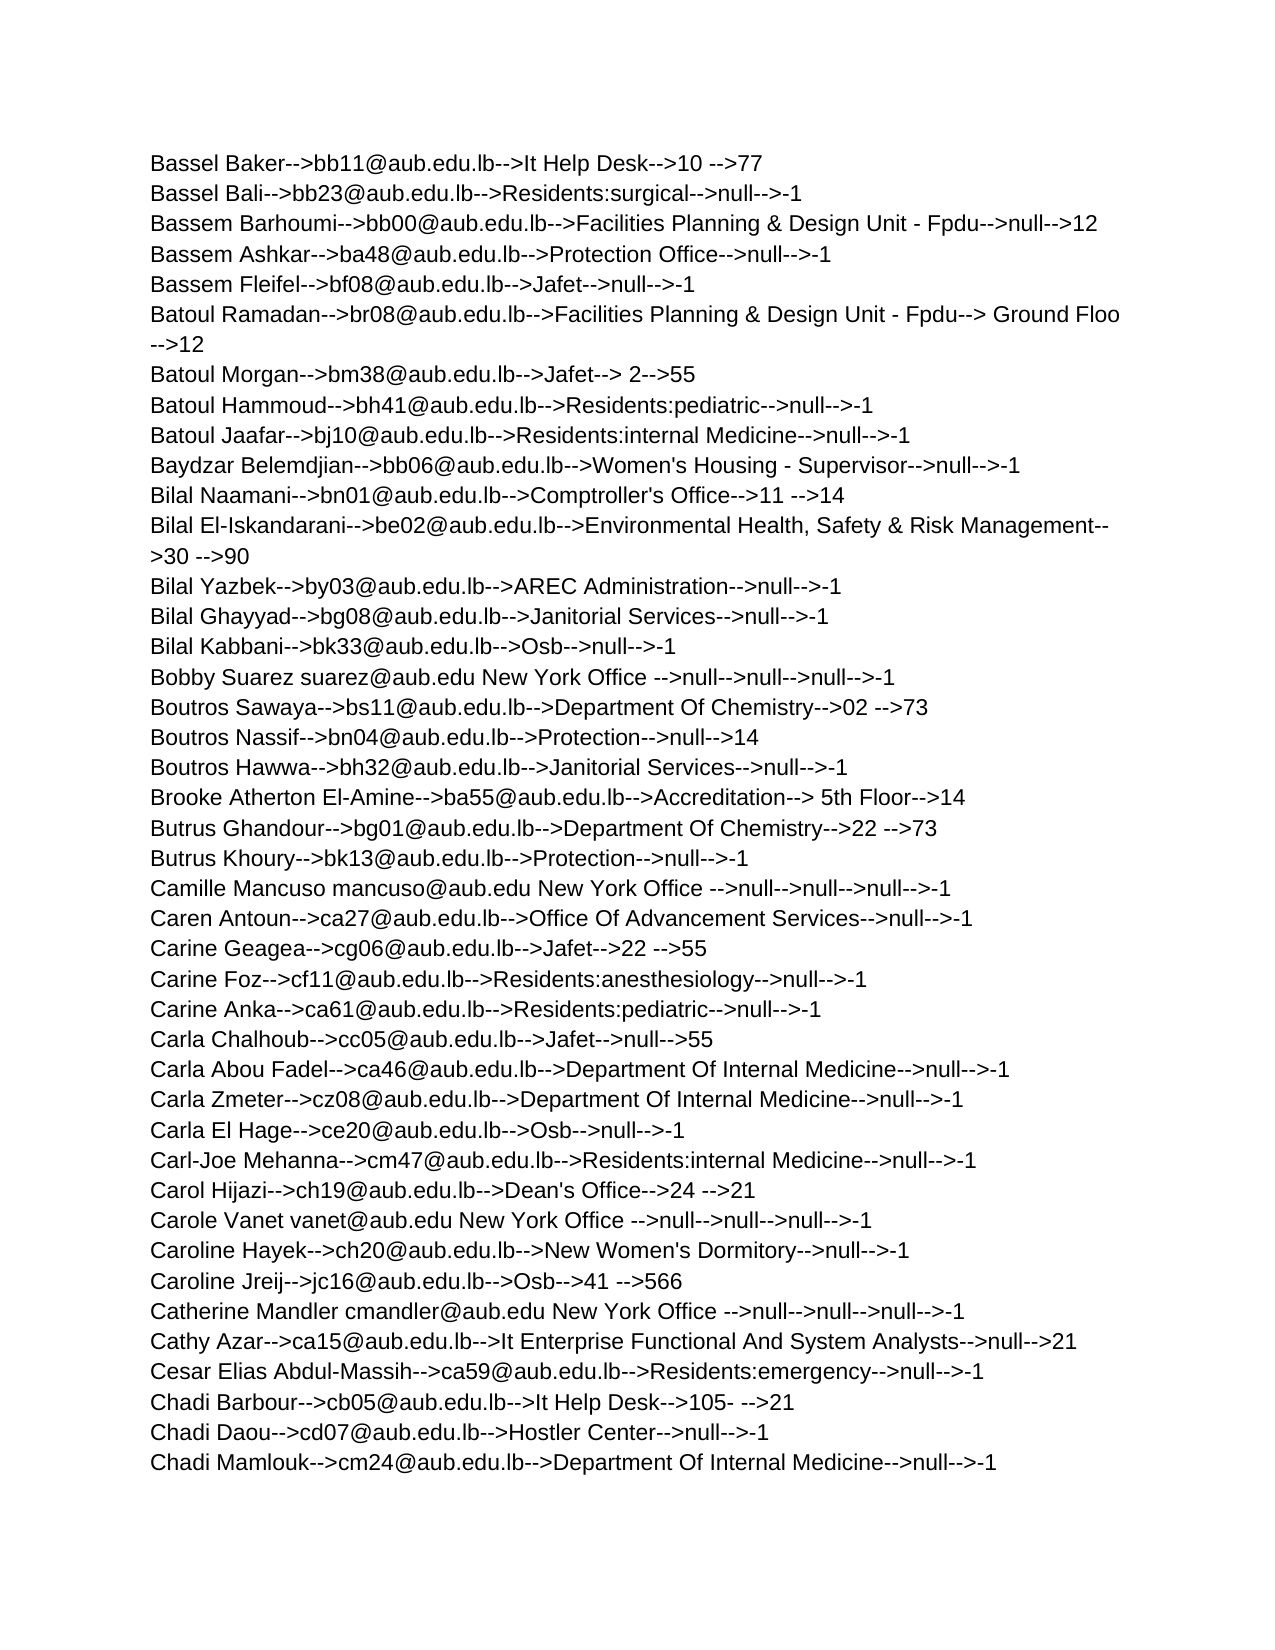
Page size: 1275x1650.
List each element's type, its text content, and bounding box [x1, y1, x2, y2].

text Batoul Morgan-->bm38@aub.edu.lb-->Jafet--> 2-->55 [150, 361, 1125, 388]
text Carine Anka-->ca61@aub.edu.lb-->Residents:pediatric-->null-->-1 [150, 996, 1125, 1022]
text Camille Mancuso mancuso@aub.edu New York Office -->null-->null-->null-->-1 [150, 875, 1125, 901]
text Bassem Barhoumi-->bb00@aub.edu.lb-->Facilities Planning & Design Unit - Fpdu-->null-->12 [150, 210, 1125, 237]
text Batoul Hammoud-->bh41@aub.edu.lb-->Residents:pediatric-->null-->-1 [150, 392, 1125, 418]
text Bilal Kabbani-->bk33@aub.edu.lb-->Osb-->null-->-1 [150, 633, 1125, 660]
text Bilal Naamani-->bn01@aub.edu.lb-->Comptroller's Office-->11 -->14 [150, 482, 1125, 509]
text Carine Foz-->cf11@aub.edu.lb-->Residents:anesthesiology-->null-->-1 [150, 966, 1125, 992]
text Carole Vanet vanet@aub.edu New York Office -->null-->null-->null-->-1 [150, 1207, 1125, 1234]
text Catherine Mandler cmandler@aub.edu New York Office -->null-->null-->null-->-1 [150, 1298, 1125, 1324]
text Caroline Hayek-->ch20@aub.edu.lb-->New Women's Dormitory-->null-->-1 [150, 1237, 1125, 1264]
text Bassel Bali-->bb23@aub.edu.lb-->Residents:surgical-->null-->-1 [150, 180, 1125, 207]
text Chadi Mamlouk-->cm24@aub.edu.lb-->Department Of Internal Medicine-->null-->-1 [150, 1449, 1125, 1475]
text Cesar Elias Abdul-Massih-->ca59@aub.edu.lb-->Residents:emergency-->null-->-1 [150, 1358, 1125, 1385]
text Bilal El-Iskandarani-->be02@aub.edu.lb-->Environmental Health, Safety & Risk Management-->30 -->90 [150, 512, 1125, 569]
text Carla Chalhoub-->cc05@aub.edu.lb-->Jafet-->null-->55 [150, 1026, 1125, 1052]
text Baydzar Belemdjian-->bb06@aub.edu.lb-->Women's Housing - Supervisor-->null-->-1 [150, 452, 1125, 478]
text Bassem Fleifel-->bf08@aub.edu.lb-->Jafet-->null-->-1 [150, 271, 1125, 297]
text Butrus Ghandour-->bg01@aub.edu.lb-->Department Of Chemistry-->22 -->73 [150, 814, 1125, 841]
text Caren Antoun-->ca27@aub.edu.lb-->Office Of Advancement Services-->null-->-1 [150, 905, 1125, 932]
text Carl-Joe Mehanna-->cm47@aub.edu.lb-->Residents:internal Medicine-->null-->-1 [150, 1147, 1125, 1173]
text Butrus Khoury-->bk13@aub.edu.lb-->Protection-->null-->-1 [150, 845, 1125, 871]
text Bilal Yazbek-->by03@aub.edu.lb-->AREC Administration-->null-->-1 [150, 573, 1125, 599]
text Cathy Azar-->ca15@aub.edu.lb-->It Enterprise Functional And System Analysts-->null-->21 [150, 1328, 1125, 1354]
text Carol Hijazi-->ch19@aub.edu.lb-->Dean's Office-->24 -->21 [150, 1177, 1125, 1203]
text Boutros Nassif-->bn04@aub.edu.lb-->Protection-->null-->14 [150, 724, 1125, 750]
text Brooke Atherton El-Amine-->ba55@aub.edu.lb-->Accreditation--> 5th Floor-->14 [150, 784, 1125, 811]
text Carla Zmeter-->cz08@aub.edu.lb-->Department Of Internal Medicine-->null-->-1 [150, 1086, 1125, 1113]
text Bassel Baker-->bb11@aub.edu.lb-->It Help Desk-->10 -->77 [150, 150, 1125, 176]
text Batoul Jaafar-->bj10@aub.edu.lb-->Residents:internal Medicine-->null-->-1 [150, 422, 1125, 448]
text Bilal Ghayyad-->bg08@aub.edu.lb-->Janitorial Services-->null-->-1 [150, 603, 1125, 629]
text Chadi Daou-->cd07@aub.edu.lb-->Hostler Center-->null-->-1 [150, 1419, 1125, 1445]
text Batoul Ramadan-->br08@aub.edu.lb-->Facilities Planning & Design Unit - Fpdu--> Ground Floo -->12 [150, 301, 1125, 358]
text Bassem Ashkar-->ba48@aub.edu.lb-->Protection Office-->null-->-1 [150, 241, 1125, 267]
text Carine Geagea-->cg06@aub.edu.lb-->Jafet-->22 -->55 [150, 935, 1125, 962]
text Carla Abou Fadel-->ca46@aub.edu.lb-->Department Of Internal Medicine-->null-->-1 [150, 1056, 1125, 1083]
text Boutros Hawwa-->bh32@aub.edu.lb-->Janitorial Services-->null-->-1 [150, 754, 1125, 781]
text Bobby Suarez suarez@aub.edu New York Office -->null-->null-->null-->-1 [150, 663, 1125, 690]
text Caroline Jreij-->jc16@aub.edu.lb-->Osb-->41 -->566 [150, 1268, 1125, 1294]
text Carla El Hage-->ce20@aub.edu.lb-->Osb-->null-->-1 [150, 1117, 1125, 1143]
text Chadi Barbour-->cb05@aub.edu.lb-->It Help Desk-->105- -->21 [150, 1388, 1125, 1415]
text Boutros Sawaya-->bs11@aub.edu.lb-->Department Of Chemistry-->02 -->73 [150, 694, 1125, 720]
